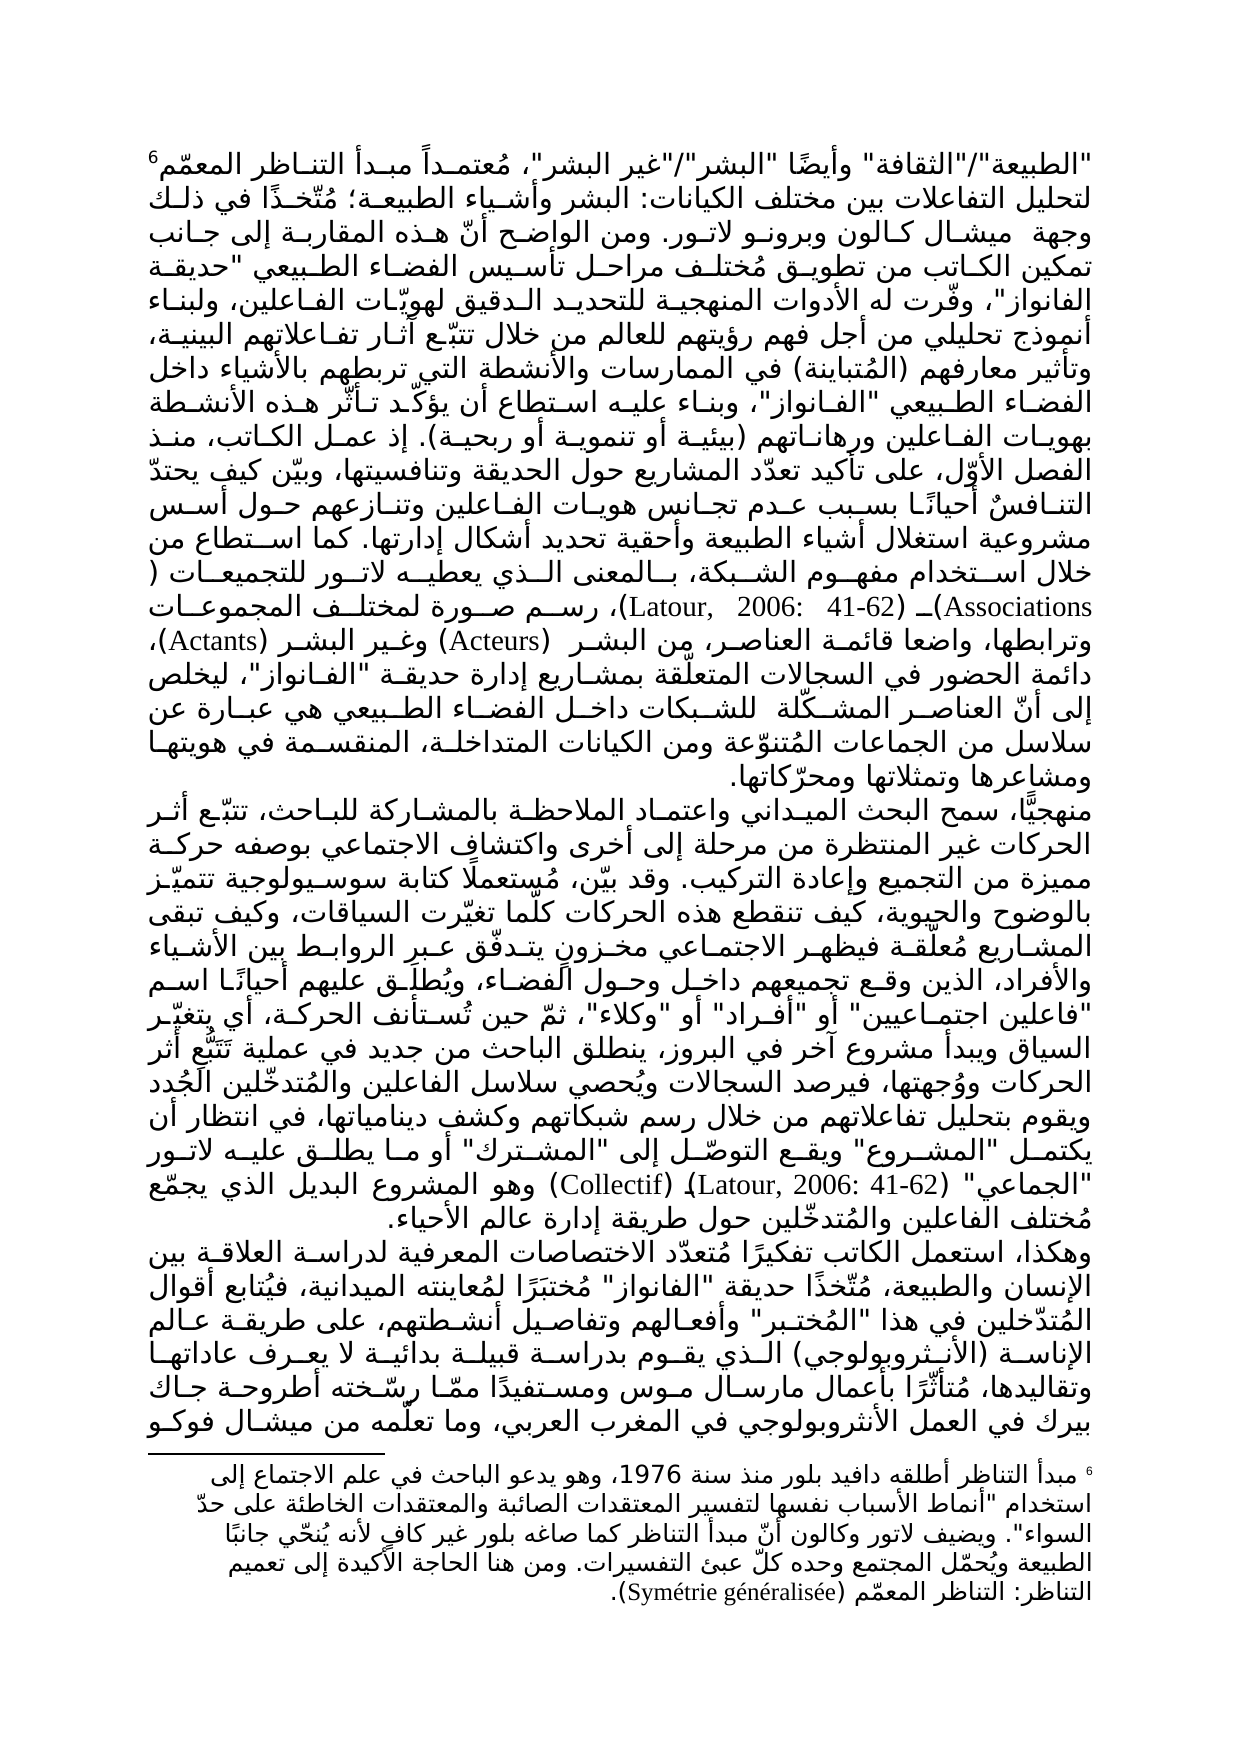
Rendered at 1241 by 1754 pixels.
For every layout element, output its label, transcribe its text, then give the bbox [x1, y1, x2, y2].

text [148, 148, 1093, 793]
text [148, 1235, 1093, 1439]
text منهجيًّا، سمح البحث الميداني واعتماد الملاحظة بالمشاركة للباحث، تتبّع أثر الحركات غير المنتظرة من مرحلة إلى أخرى واكتشاف الاجتماعي بوصفه حركة مميزة من التجميع وإعادة التركيب. وقد بيّن، مُستعملًا كتابة سوسيولوجية تتميّز بالوضوح والحيوية، كيف تنقطع هذه الحركات كلّما تغيّرت السياقات، وكيف تبقى المشاريع مُعلّقة فيظهر الاجتماعي مخزونٍ يتدفّق عبر الروابط بين الأشياء والأفراد، الذين وقع تجميعهم داخل وحول الفضاء، ويُطلَق عليهم أحيانًا اسم "فاعلين اجتماعيين" أو "أفراد" أو "وكلاء"، ثمّ حين تُستأنف الحركة، أي يتغيّر السياق ويبدأ مشروع آخر في البروز، ينطلق الباحث من جديد في عملية تَتَبُّعِ أثر الحركات ووُجهتها، فيرصد السجالات ويُحصي سلاسل الفاعلين والمُتدخّلين الجُدد ويقوم بتحليل تفاعلاتهم من خلال رسم شبكاتهم وكشف دينامياتها، في انتظار أن يكتمل "المشروع" ويقع التوصّل إلى "المشترك" أو ما يطلق عليه لاتور "الجماعي" (Latour, 2006: 41-62) (Collectif) وهو المشروع البديل الذي يجمّع مُختلف الفاعلين والمُتدخّلين حول طريقة إدارة عالم الأحياء. [148, 793, 1093, 1235]
